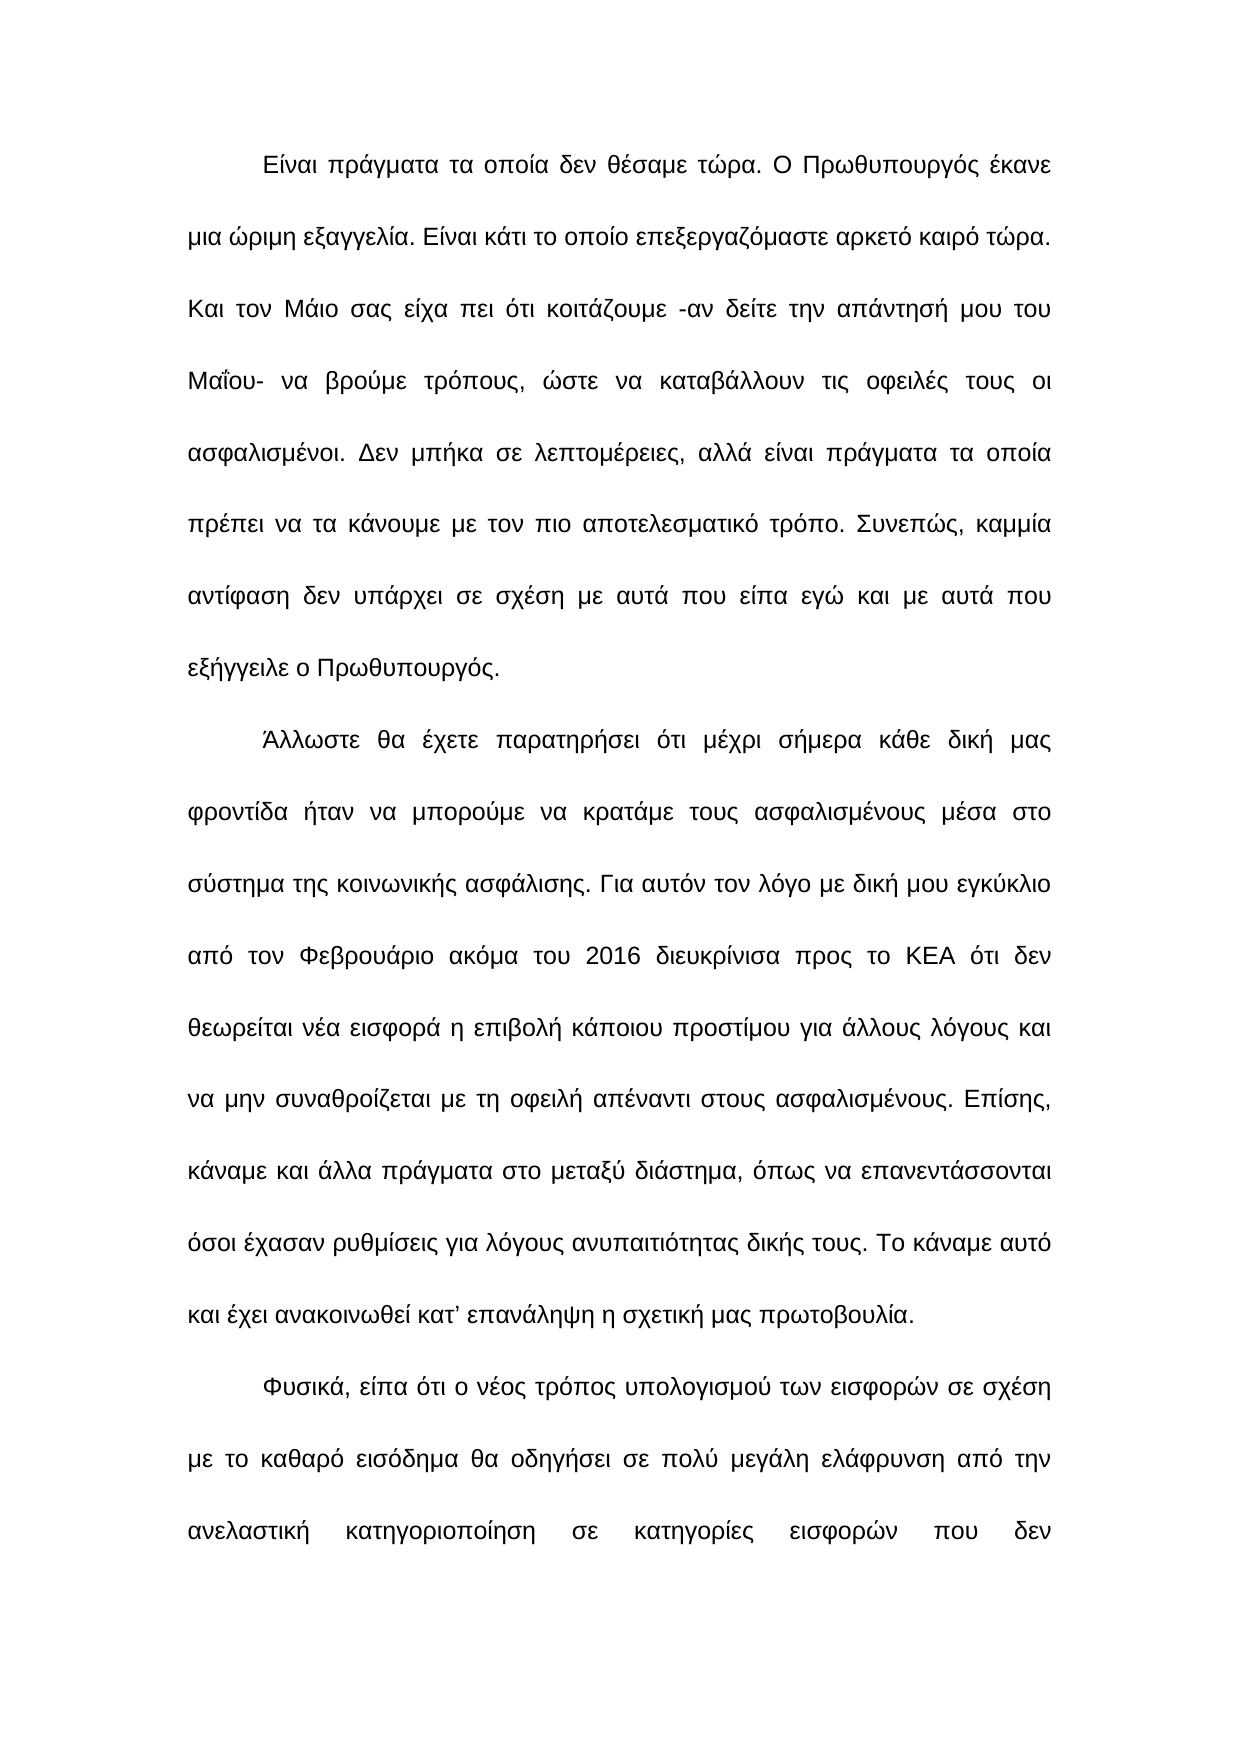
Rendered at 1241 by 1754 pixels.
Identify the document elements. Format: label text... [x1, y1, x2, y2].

text Είναι πράγματα τα οποία δεν θέσαμε τώρα. Ο Πρωθυπουργός έκανε μια ώριμη εξαγγελία. Είναι κάτι το οποίο επεξεργαζόμαστε αρκετό καιρό τώρα. Και τον Μάιο σας είχα πει ότι κοιτάζουμε -αν δείτε την απάντησή μου του Μαΐου- να βρούμε τρόπους, ώστε να καταβάλλουν τις οφειλές τους οι ασφαλισμένοι. Δεν μπήκα σε λεπτομέρειες, αλλά είναι πράγματα τα οποία πρέπει να τα κάνουμε με τον πιο αποτελεσματικό τρόπο. Συνεπώς, καμμία αντίφαση δεν υπάρχει σε σχέση με αυτά που είπα εγώ και με αυτά που εξήγγειλε ο Πρωθυπουργός. [187, 150, 1053, 682]
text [187, 1372, 1053, 1544]
text Άλλωστε θα έχετε παρατηρήσει ότι μέχρι σήμερα κάθε δική μας φροντίδα ήταν να μπορούμε να κρατάμε τους ασφαλισμένους μέσα στο σύστημα της κοινωνικής ασφάλισης. Για αυτόν τον λόγο με δική μου εγκύκλιο από τον Φεβρουάριο ακόμα του 2016 διευκρίνισα προς το ΚΕΑ ότι δεν θεωρείται νέα εισφορά η επιβολή κάποιου προστίμου για άλλους λόγους και να μην συναθροίζεται με τη οφειλή απέναντι στους ασφαλισμένους. Επίσης, κάναμε και άλλα πράγματα στο μεταξύ διάστημα, όπως να επανεντάσσονται όσοι έχασαν ρυθμίσεις για λόγους ανυπαιτιότητας δικής τους. Το κάναμε αυτό και έχει ανακοινωθεί κατ’ επανάληψη η σχετική μας πρωτοβουλία. [187, 725, 1053, 1329]
